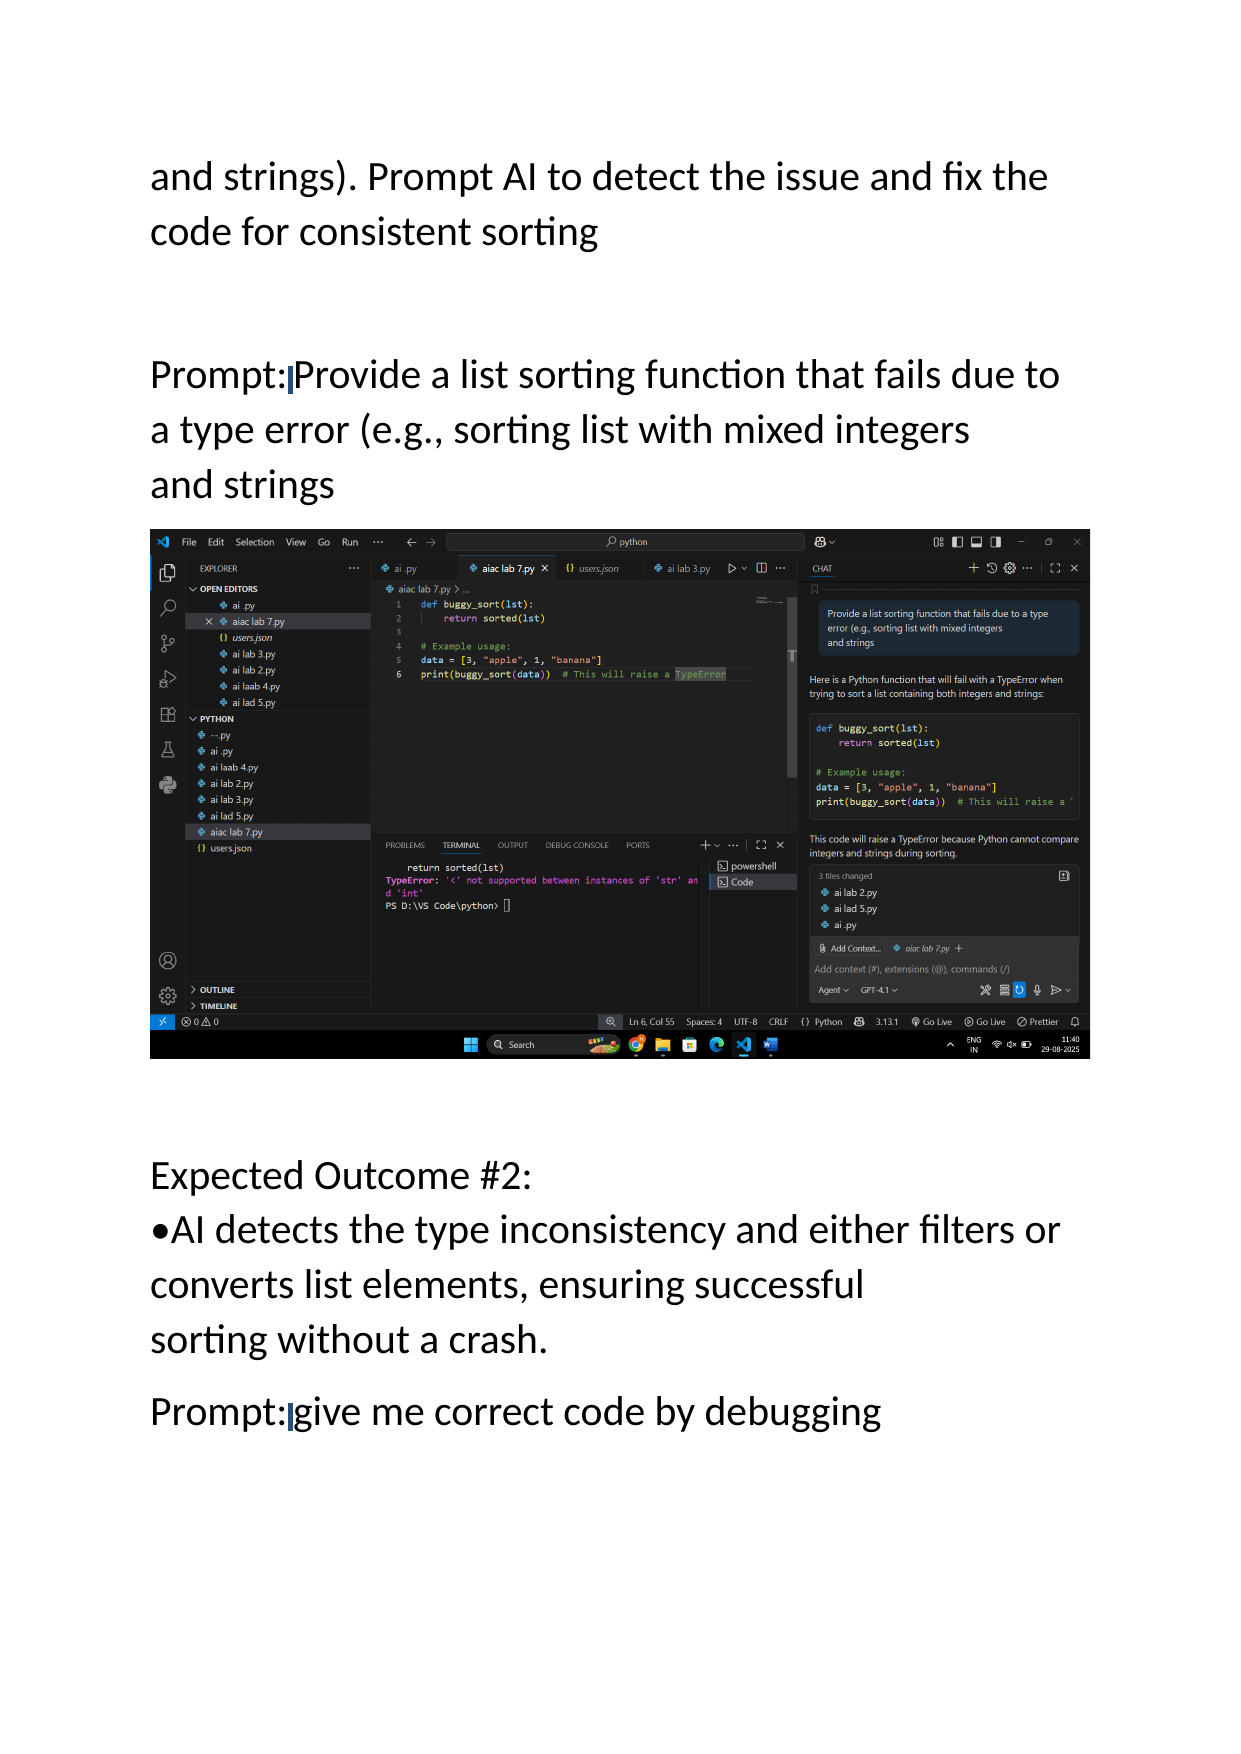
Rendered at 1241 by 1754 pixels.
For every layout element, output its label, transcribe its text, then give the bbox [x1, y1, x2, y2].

picture [150, 529, 1091, 1059]
text Prompt: give me correct code by debugging [150, 1385, 1090, 1436]
text Expected Outcome #2: •AI detects the type inconsistency and either filters or converts list elements, ensuring successful sorting without a crash. [150, 1149, 1090, 1364]
text Prompt: Provide a list sorting function that fails due to a type error (e.g., sorting list with mixed integers and strings [150, 348, 1090, 509]
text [150, 150, 1090, 256]
